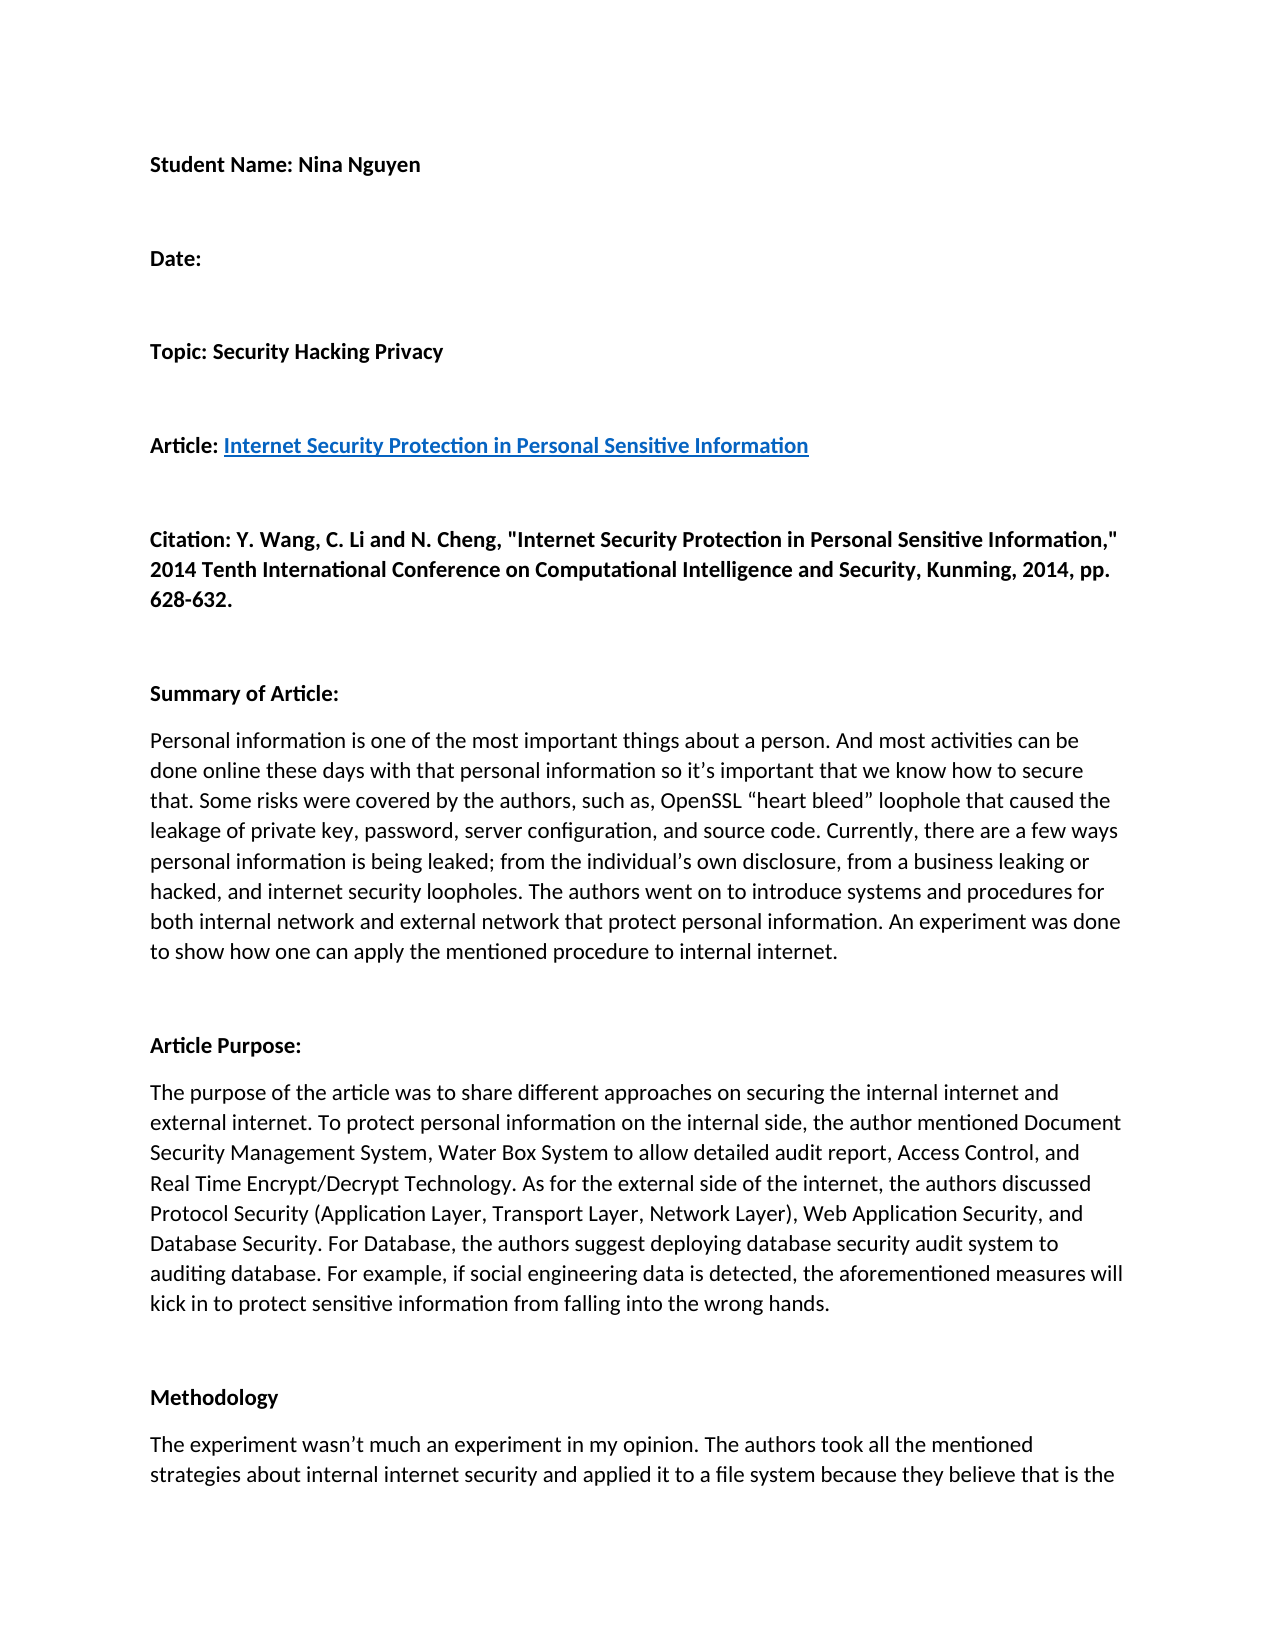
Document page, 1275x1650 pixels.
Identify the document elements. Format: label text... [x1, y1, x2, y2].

text Methodology [150, 1383, 1125, 1411]
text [150, 1430, 1125, 1488]
text Topic: Security Hacking Privacy [150, 337, 1125, 366]
text Date: [150, 244, 1125, 272]
text The purpose of the article was to share different approaches on securing the internal internet and external internet. To protect personal information on the internal side, the author mentioned Document Security Management System, Water Box System to allow detailed audit report, Access Control, and Real Time Encrypt/Decrypt Technology. As for the external side of the internet, the authors discussed Protocol Security (Application Layer, Transport Layer, Network Layer), Web Application Security, and Database Security. For Database, the authors suggest deploying database security audit system to auditing database. For example, if social engineering data is detected, the aforementioned measures will kick in to protect sensitive information from falling into the wrong hands. [150, 1078, 1125, 1318]
text Student Name: Nina Nguyen [150, 150, 1125, 178]
text Article: Internet Security Protection in Personal Sensitive Information [150, 431, 1125, 459]
text Personal information is one of the most important things about a person. And most activities can be done online these days with that personal information so it’s important that we know how to secure that. Some risks were covered by the authors, such as, OpenSSL “heart bleed” loophole that caused the leakage of private key, password, server configuration, and source code. Currently, there are a few ways personal information is being leaked; from the individual’s own disclosure, from a business leaking or hacked, and internet security loopholes. The authors went on to introduce systems and procedures for both internal network and external network that protect personal information. An experiment was done to show how one can apply the mentioned procedure to internal internet. [150, 726, 1125, 966]
text Citation: Y. Wang, C. Li and N. Cheng, "Internet Security Protection in Personal Sensitive Information," 2014 Tenth International Conference on Computational Intelligence and Security, Kunming, 2014, pp. 628-632. [150, 525, 1125, 613]
text Summary of Article: [150, 679, 1125, 707]
text Article Purpose: [150, 1031, 1125, 1059]
